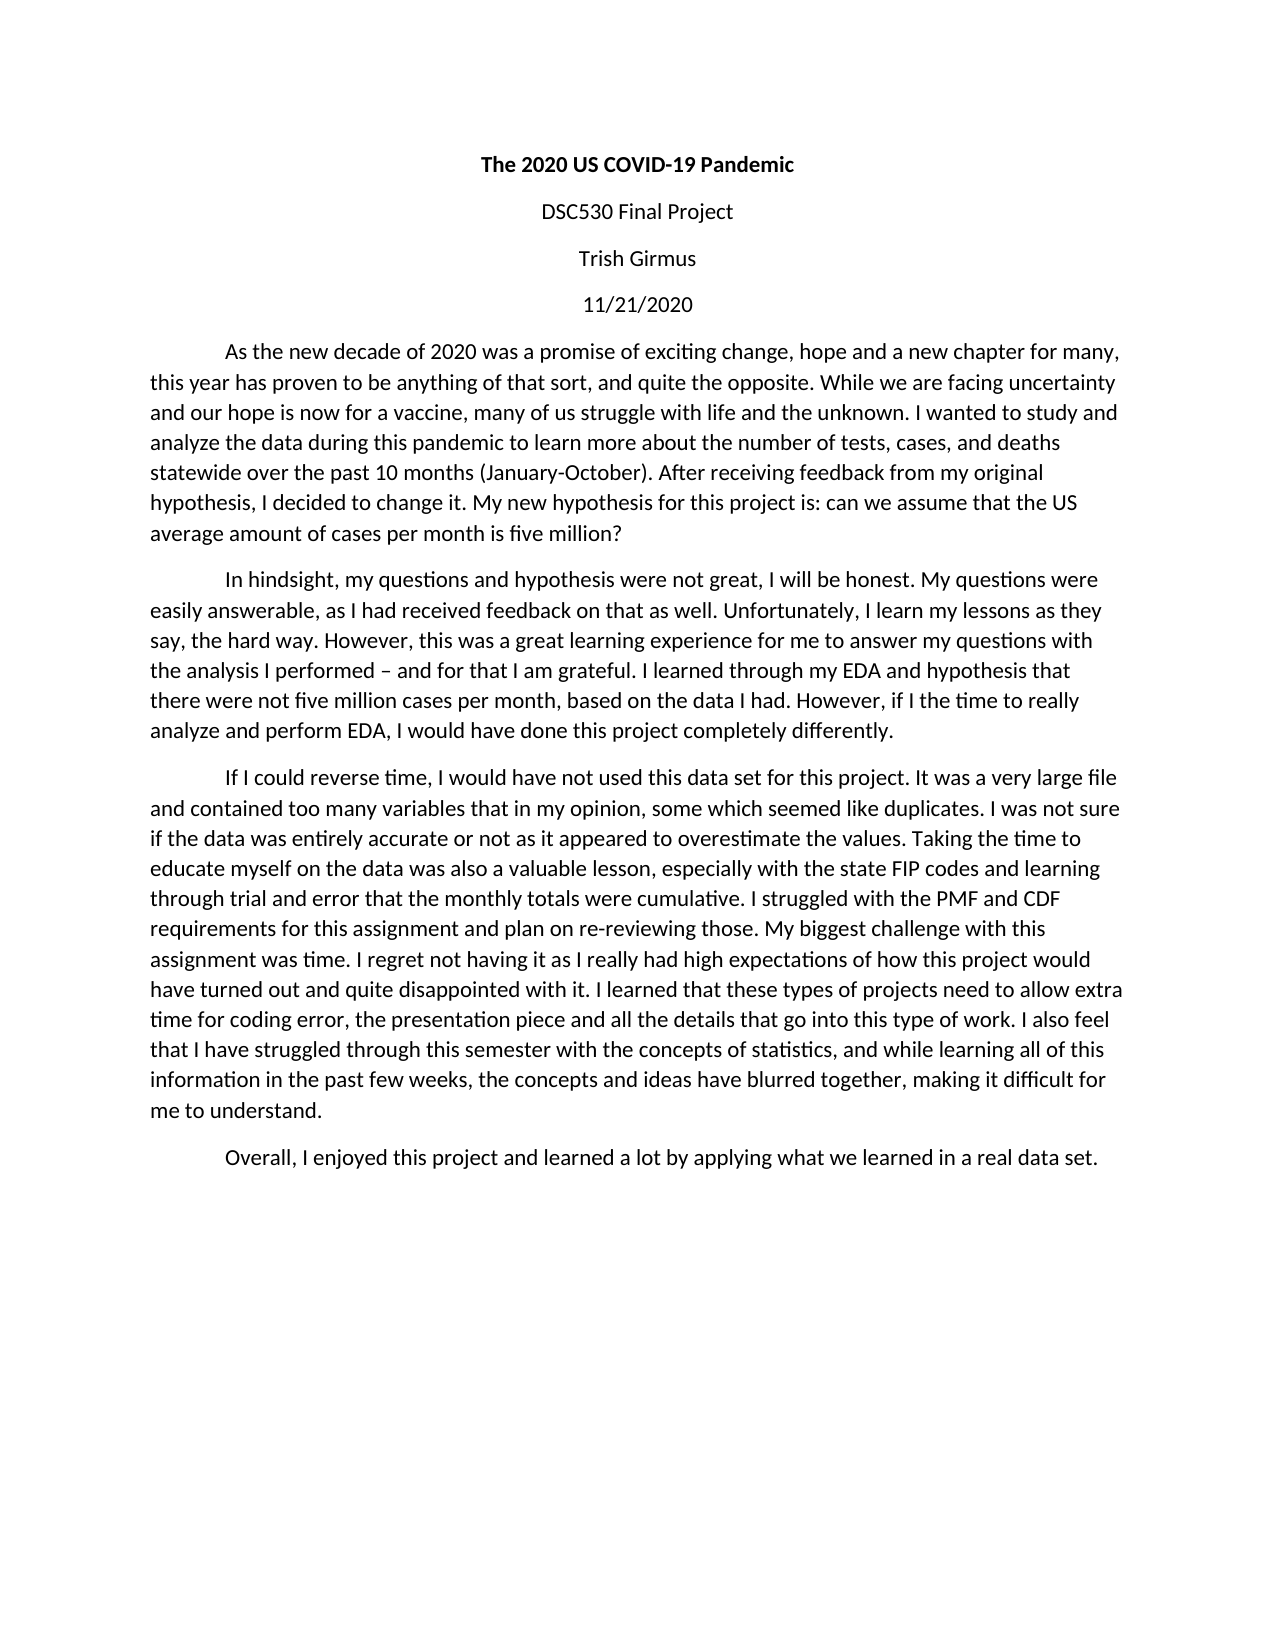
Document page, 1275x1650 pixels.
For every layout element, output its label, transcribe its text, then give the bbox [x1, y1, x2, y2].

text DSC530 Final Project [150, 197, 1125, 225]
text Overall, I enjoyed this project and learned a lot by applying what we learned in a real data set. [150, 1143, 1125, 1171]
text 11/21/2020 [150, 291, 1125, 319]
text The 2020 US COVID-19 Pandemic [150, 150, 1125, 178]
text As the new decade of 2020 was a promise of exciting change, hope and a new chapter for many, this year has proven to be anything of that sort, and quite the opposite. While we are facing uncertainty and our hope is now for a vaccine, many of us struggle with life and the unknown. I wanted to study and analyze the data during this pandemic to learn more about the number of tests, cases, and deaths statewide over the past 10 months (January-October). After receiving feedback from my original hypothesis, I decided to change it. My new hypothesis for this project is: can we assume that the US average amount of cases per month is five million? [150, 337, 1125, 547]
text If I could reverse time, I would have not used this data set for this project. It was a very large file and contained too many variables that in my opinion, some which seemed like duplicates. I was not sure if the data was entirely accurate or not as it appeared to overestimate the values. Taking the time to educate myself on the data was also a valuable lesson, especially with the state FIP codes and learning through trial and error that the monthly totals were cumulative. I struggled with the PMF and CDF requirements for this assignment and plan on re-reviewing those. My biggest challenge with this assignment was time. I regret not having it as I really had high expectations of how this project would have turned out and quite disappointed with it. I learned that these types of projects need to allow extra time for coding error, the presentation piece and all the details that go into this type of work. I also feel that I have struggled through this semester with the concepts of statistics, and while learning all of this information in the past few weeks, the concepts and ideas have blurred together, making it difficult for me to understand. [150, 763, 1125, 1124]
text In hindsight, my questions and hypothesis were not great, I will be honest. My questions were easily answerable, as I had received feedback on that as well. Unfortunately, I learn my lessons as they say, the hard way. However, this was a great learning experience for me to answer my questions with the analysis I performed – and for that I am grateful. I learned through my EDA and hypothesis that there were not five million cases per month, based on the data I had. However, if I the time to really analyze and perform EDA, I would have done this project completely differently. [150, 566, 1125, 745]
text Trish Girmus [150, 244, 1125, 272]
